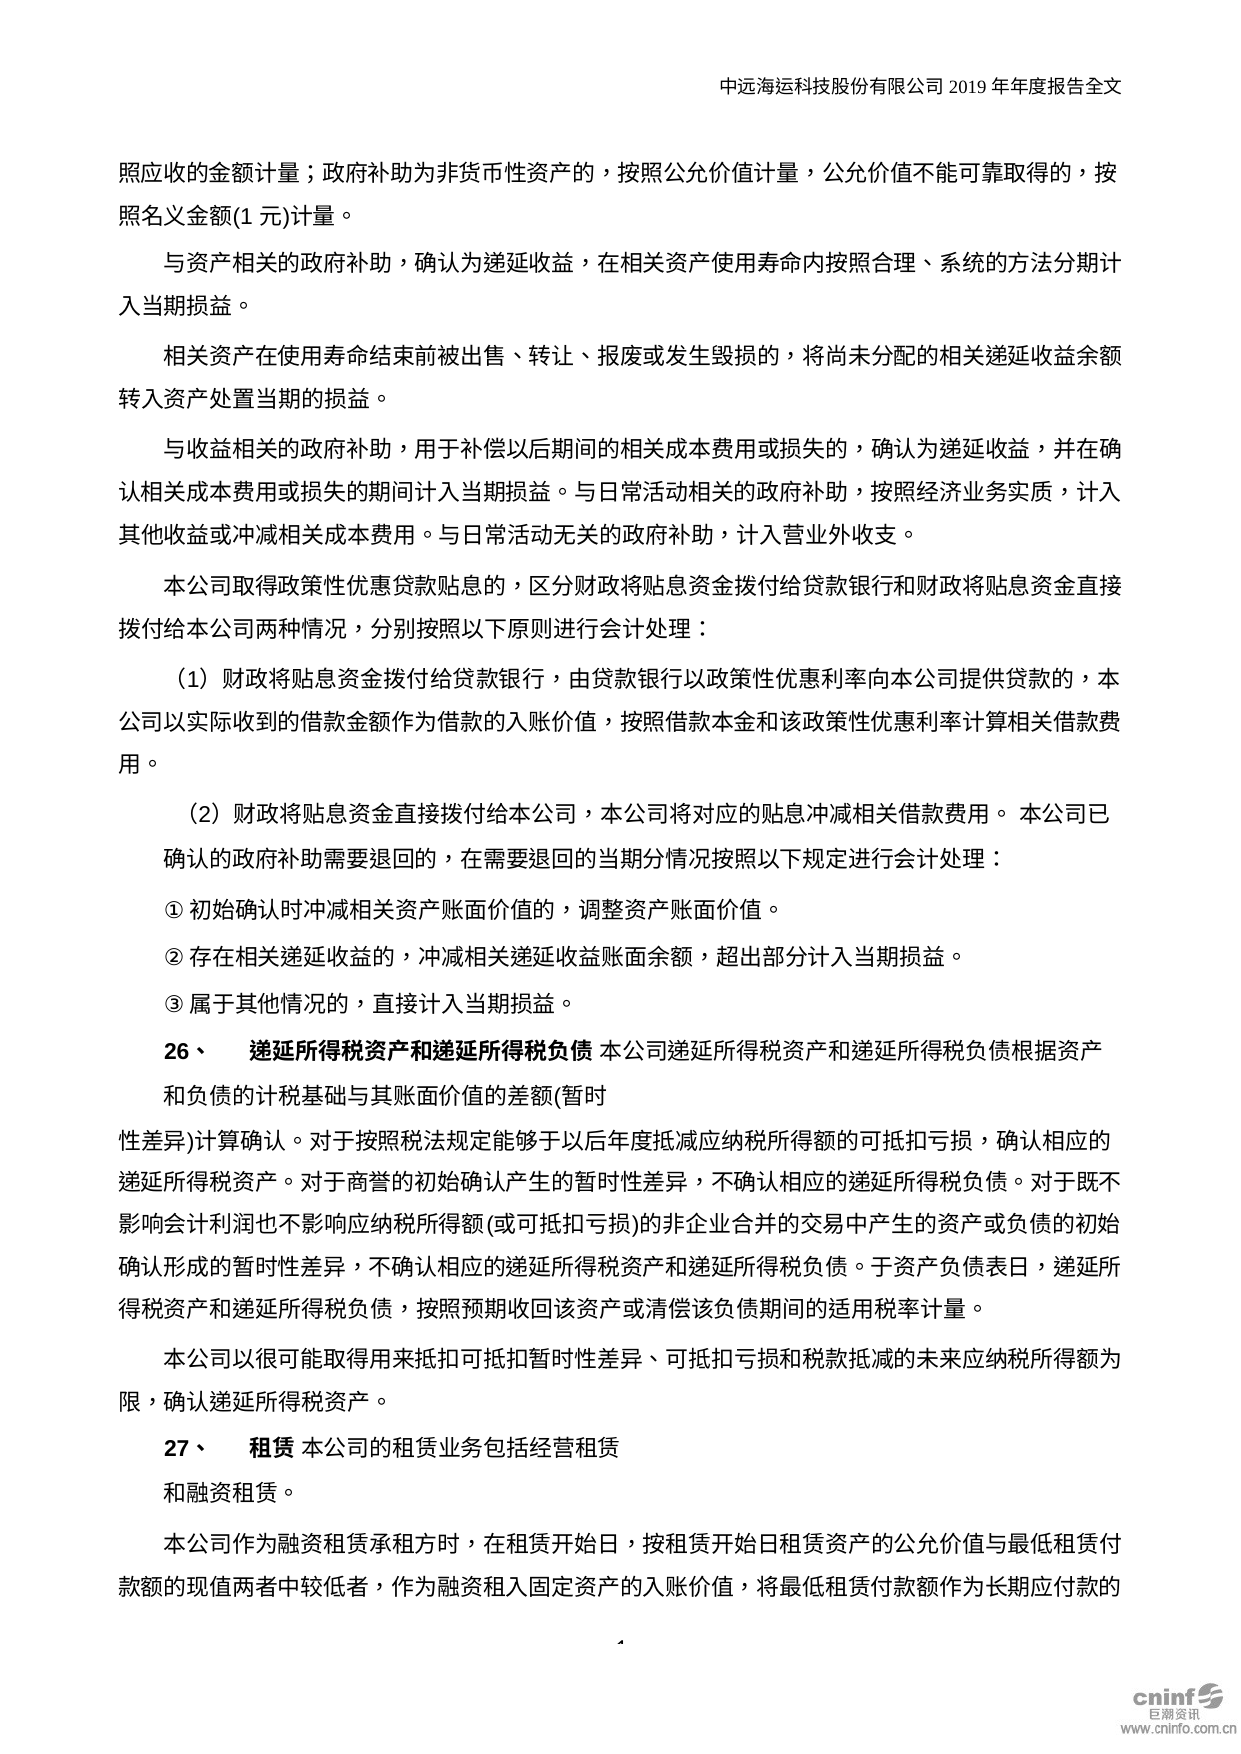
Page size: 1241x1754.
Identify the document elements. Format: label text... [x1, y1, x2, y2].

picture [1115, 1680, 1240, 1737]
text 性差异)计算确认。对于按照税法规定能够于以后年度抵减应纳税所得额的可抵扣亏损，确认相应的 [118, 1125, 1240, 1155]
text （2）财政将贴息资金直接拨付给本公司，本公司将对应的贴息冲减相关借款费用。 本公司已确认的政府补助需要退回的，在需要退回的当期分情况按照以下规定进行会计处理： [164, 797, 1122, 874]
text 照应收的金额计量；政府补助为非货币性资产的，按照公允价值计量，公允价值不能可靠取得的，按 照名义金额(1 元)计量。 [118, 157, 1122, 231]
text 相关资产在使用寿命结束前被出售、转让、报废或发生毁损的，将尚未分配的相关递延收益余额 转入资产处置当期的损益。 [118, 340, 1122, 414]
text （1）财政将贴息资金拨付给贷款银行，由贷款银行以政策性优惠利率向本公司提供贷款的，本 公司以实际收到的借款金额作为借款的入账价值，按照借款本金和该政策性优惠利率计算相关借款费 用。 [118, 663, 1122, 779]
text ①初始确认时冲减相关资产账面价值的，调整资产账面价值。 [164, 893, 1122, 925]
text 本公司以很可能取得用来抵扣可抵扣暂时性差异、可抵扣亏损和税款抵减的未来应纳税所得额为 限，确认递延所得税资产。 [118, 1343, 1122, 1417]
text 与收益相关的政府补助，用于补偿以后期间的相关成本费用或损失的，确认为递延收益，并在确 认相关成本费用或损失的期间计入当期损益。与日常活动相关的政府补助，按照经济业务实质，计入 其他收益或冲减相关成本费用。与日常活动无关的政府补助，计入营业外收支。 [118, 433, 1123, 551]
text ③属于其他情况的，直接计入当期损益。 [164, 988, 1122, 1019]
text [118, 1527, 1122, 1602]
text 与资产相关的政府补助，确认为递延收益，在相关资产使用寿命内按照合理、系统的方法分期计 入当期损益。 [118, 247, 1122, 322]
text ②存在相关递延收益的，冲减相关递延收益账面余额，超出部分计入当期损益。 [164, 941, 1122, 972]
text 本公司取得政策性优惠贷款贴息的，区分财政将贴息资金拨付给贷款银行和财政将贴息资金直接 拨付给本公司两种情况，分别按照以下原则进行会计处理： [118, 570, 1122, 644]
text 26、 递延所得税资产和递延所得税负债 本公司递延所得税资产和递延所得税负债根据资产和负债的计税基础与其账面价值的差额(暂时 [164, 1035, 1122, 1111]
text 递延所得税资产。对于商誉的初始确认产生的暂时性差异，不确认相应的递延所得税负债。对于既不 影响会计利润也不影响应纳税所得额(或可抵扣亏损)的非企业合并的交易中产生的资产或负债的初始 确认形成的暂时性差异，不确认相应的递延所得税资产和递延所得税负债。于资产负债表日，递延所 得税资产和递延所得税负债，按照预期收回该资产或清偿该负债期间的适用税率计量。 [118, 1165, 1123, 1324]
text 27、 租赁 本公司的租赁业务包括经营租赁和融资租赁。 [164, 1431, 622, 1508]
